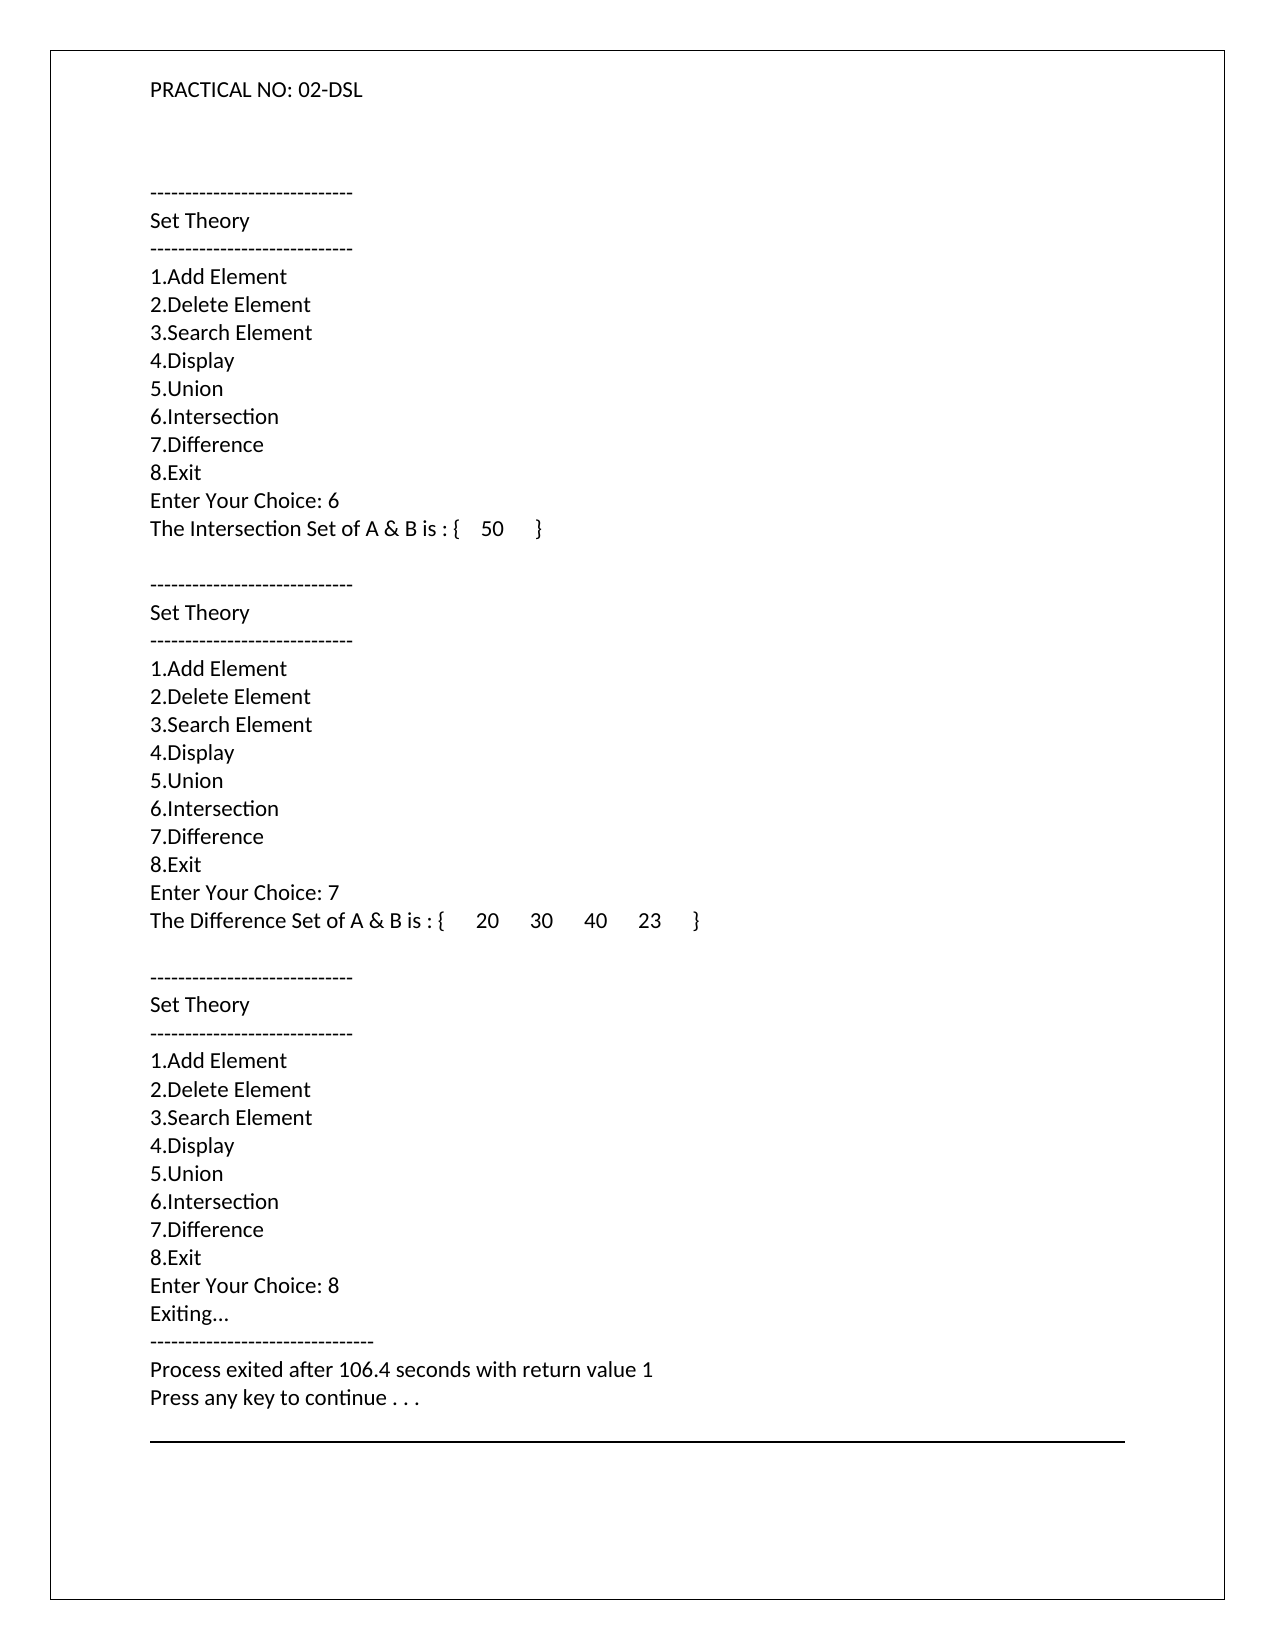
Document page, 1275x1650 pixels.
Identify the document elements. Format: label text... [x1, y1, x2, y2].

text 4.Display [150, 1131, 1125, 1159]
text Set Theory [150, 991, 1125, 1019]
text Enter Your Choice: 7 [150, 878, 1125, 907]
text 5.Union [150, 1159, 1125, 1187]
text ----------------------------- [150, 963, 1125, 991]
text 3.Search Element [150, 318, 1125, 346]
text Set Theory [150, 598, 1125, 626]
text Press any key to continue . . . [150, 1383, 1125, 1411]
text 8.Exit [150, 1243, 1125, 1271]
text ----------------------------- [150, 626, 1125, 654]
text The Intersection Set of A & B is : { 50 } [150, 514, 1125, 542]
text 5.Union [150, 374, 1125, 402]
text 7.Difference [150, 822, 1125, 851]
text Set Theory [150, 206, 1125, 234]
text 4.Display [150, 346, 1125, 374]
text 2.Delete Element [150, 1075, 1125, 1103]
text Process exited after 106.4 seconds with return value 1 [150, 1355, 1125, 1383]
text 1.Add Element [150, 654, 1125, 682]
text The Difference Set of A & B is : { 20 30 40 23 } [150, 907, 1125, 934]
text 6.Intersection [150, 402, 1125, 430]
text 7.Difference [150, 1215, 1125, 1243]
text 2.Delete Element [150, 290, 1125, 318]
text ----------------------------- [150, 570, 1125, 598]
text 4.Display [150, 738, 1125, 766]
text 3.Search Element [150, 710, 1125, 738]
text -------------------------------- [150, 1327, 1125, 1355]
text 2.Delete Element [150, 682, 1125, 710]
text 8.Exit [150, 458, 1125, 486]
text Enter Your Choice: 6 [150, 486, 1125, 514]
text 5.Union [150, 766, 1125, 794]
text ----------------------------- [150, 1019, 1125, 1047]
text Enter Your Choice: 8 [150, 1271, 1125, 1299]
text 7.Difference [150, 430, 1125, 458]
text 6.Intersection [150, 1187, 1125, 1215]
text 1.Add Element [150, 1047, 1125, 1075]
text Exiting... [150, 1299, 1125, 1327]
text 1.Add Element [150, 262, 1125, 290]
text ----------------------------- [150, 178, 1125, 206]
text 6.Intersection [150, 794, 1125, 822]
text ----------------------------- [150, 234, 1125, 262]
text 8.Exit [150, 851, 1125, 878]
text 3.Search Element [150, 1103, 1125, 1131]
